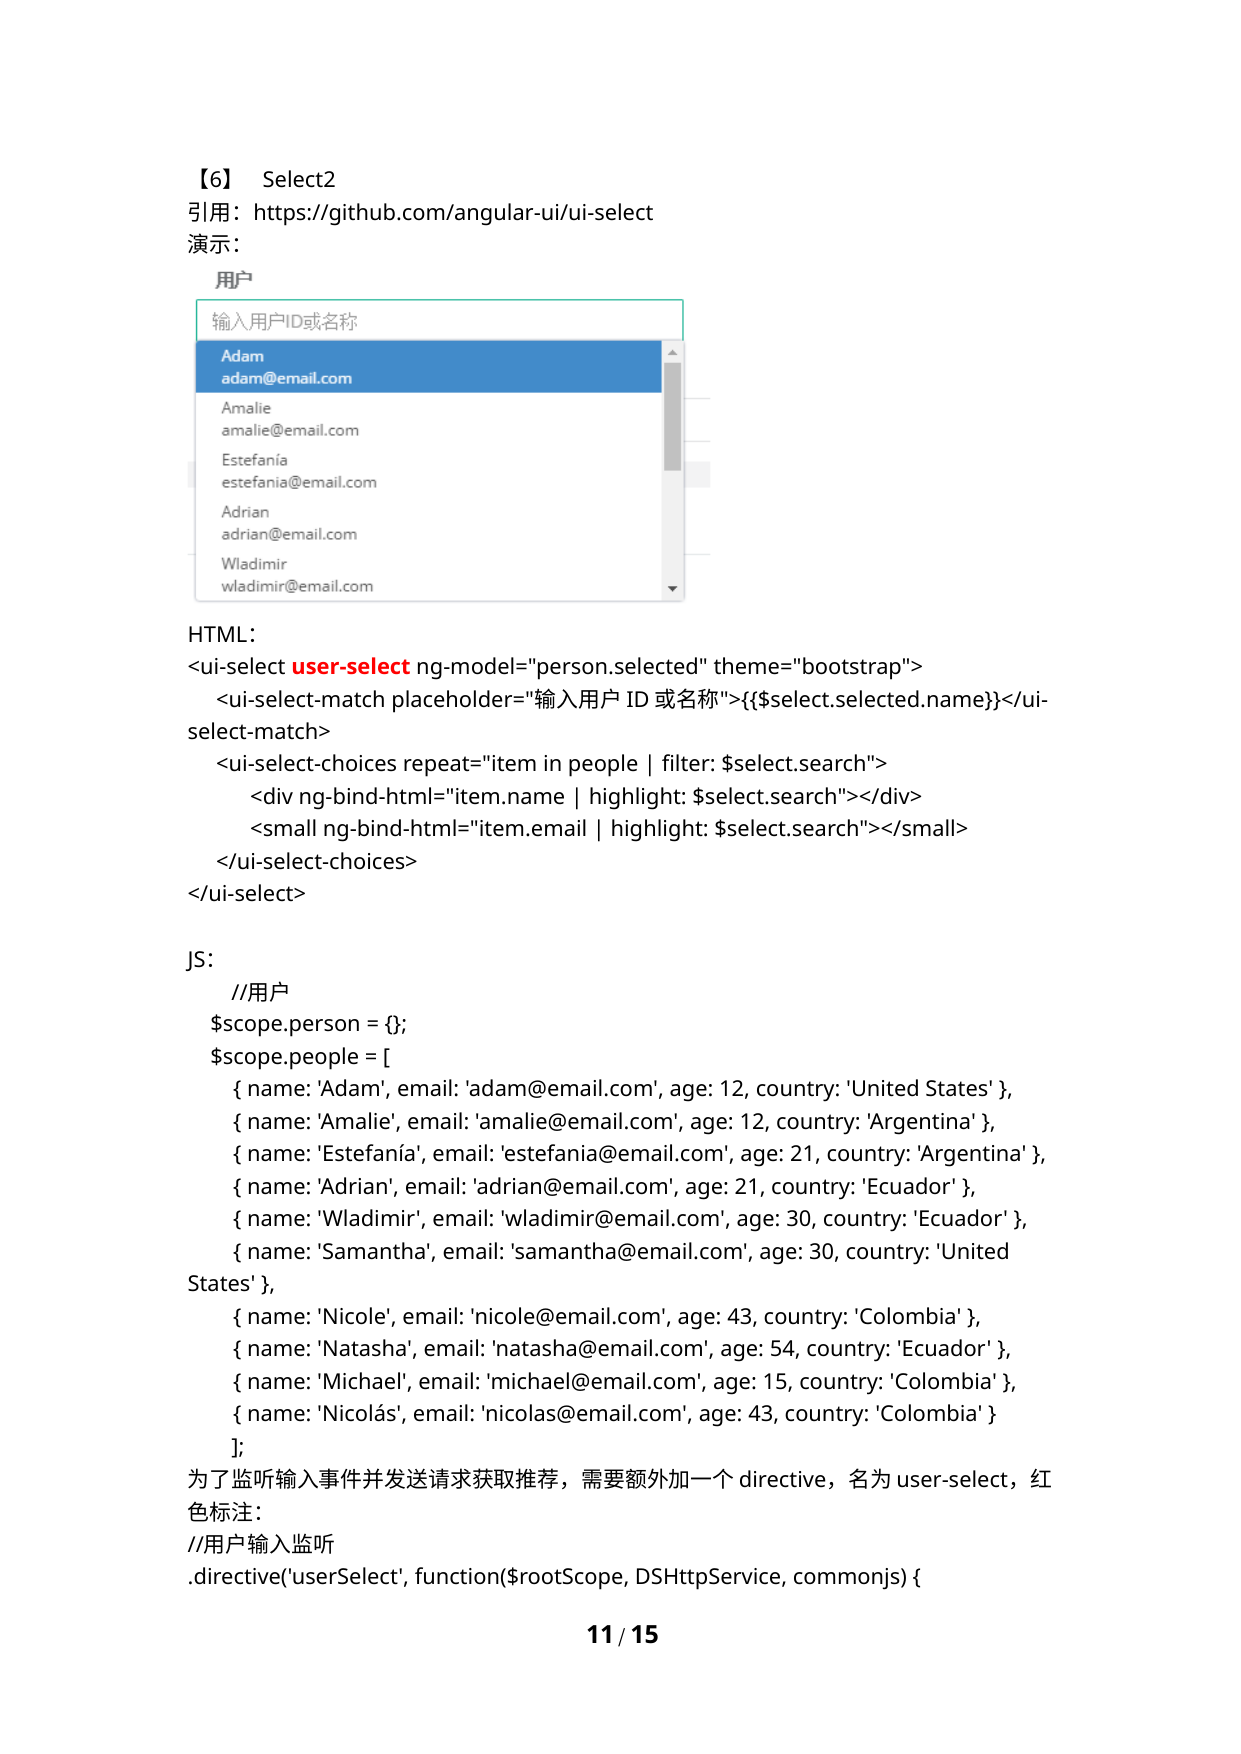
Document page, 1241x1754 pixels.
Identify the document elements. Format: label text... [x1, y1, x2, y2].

text { name: 'Estefanía', email: 'estefania@email.com', age: 21, country: 'Argentina' }, [187, 1137, 1053, 1169]
text </ui-select-choices> [187, 844, 1053, 877]
text HTML： [187, 617, 1053, 649]
text $scope.person = {}; [187, 1007, 1053, 1039]
text ]; [187, 1429, 1053, 1462]
text { name: 'Samantha', email: 'samantha@email.com', age: 30, country: 'United States' }, [187, 1234, 1053, 1299]
text { name: 'Wladimir', email: 'wladimir@email.com', age: 30, country: 'Ecuador' }, [187, 1202, 1053, 1234]
text { name: 'Nicolás', email: 'nicolas@email.com', age: 43, country: 'Colombia' } [187, 1397, 1053, 1429]
text //用户输入监听 [187, 1527, 1053, 1559]
text <div ng-bind-html="item.name | highlight: $select.search"></div> [187, 779, 1053, 812]
text $scope.people = [ [187, 1039, 1053, 1072]
text </ui-select> [187, 877, 1053, 909]
text 演示： [187, 227, 1053, 259]
picture [187, 259, 711, 615]
text 引用：https://github.com/angular-ui/ui-select [187, 194, 1053, 227]
text <small ng-bind-html="item.email | highlight: $select.search"></small> [187, 812, 1053, 844]
text JS： [187, 942, 1053, 974]
text 为了监听输入事件并发送请求获取推荐，需要额外加一个directive，名为user-select，红色标注： [187, 1462, 1053, 1527]
text { name: 'Michael', email: 'michael@email.com', age: 15, country: 'Colombia' }, [187, 1364, 1053, 1397]
text { name: 'Adrian', email: 'adrian@email.com', age: 21, country: 'Ecuador' }, [187, 1169, 1053, 1202]
text <ui-select user-select ng-model="person.selected" theme="bootstrap"> [187, 649, 1053, 682]
text { name: 'Nicole', email: 'nicole@email.com', age: 43, country: 'Colombia' }, [187, 1299, 1053, 1332]
text .directive('userSelect', function($rootScope, DSHttpService, commonjs) { [187, 1559, 1053, 1592]
text { name: 'Adam', email: 'adam@email.com', age: 12, country: 'United States' }, [187, 1072, 1053, 1104]
list Select2 [187, 162, 1053, 194]
text <ui-select-match placeholder="输入用户ID或名称">{{$select.selected.name}}</ui-select-match> [187, 682, 1053, 747]
text { name: 'Amalie', email: 'amalie@email.com', age: 12, country: 'Argentina' }, [187, 1104, 1053, 1137]
text { name: 'Natasha', email: 'natasha@email.com', age: 54, country: 'Ecuador' }, [187, 1332, 1053, 1364]
text <ui-select-choices repeat="item in people | filter: $select.search"> [187, 747, 1053, 779]
text //用户 [187, 974, 1053, 1007]
